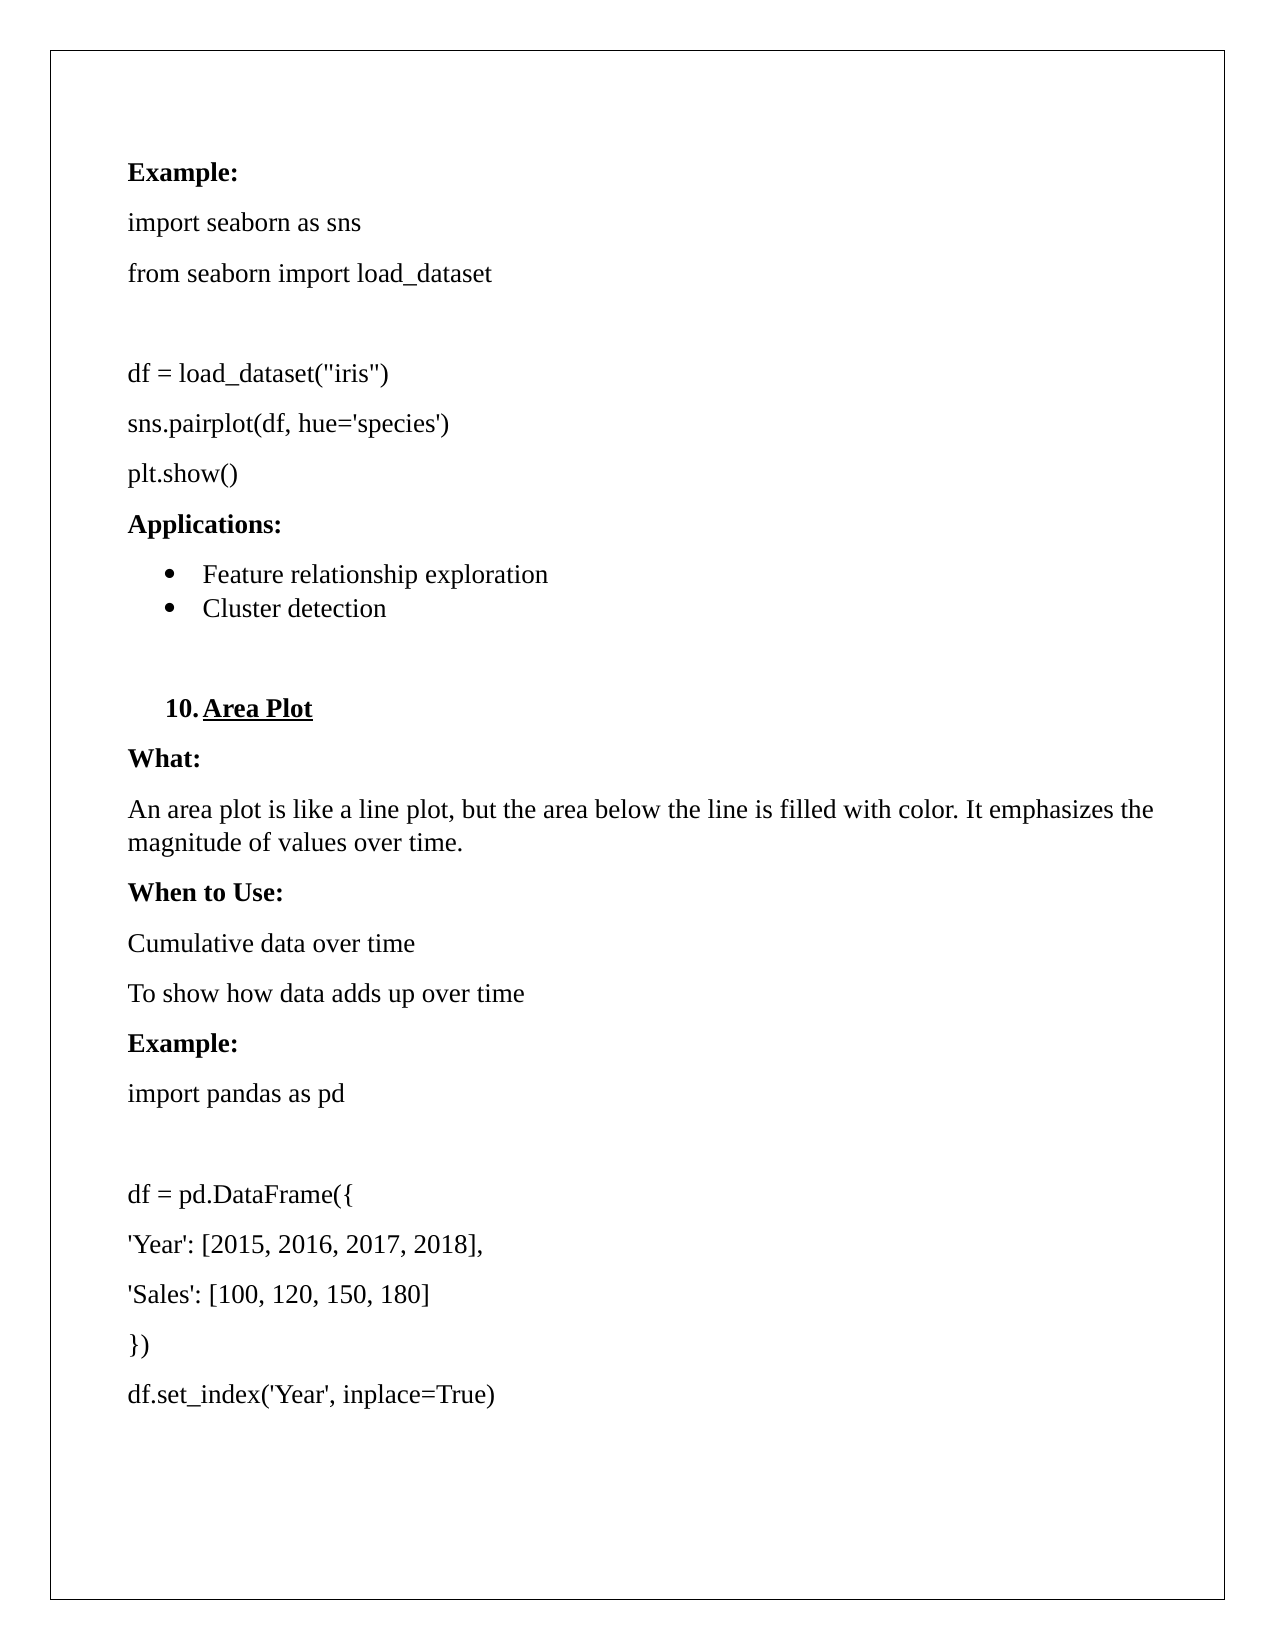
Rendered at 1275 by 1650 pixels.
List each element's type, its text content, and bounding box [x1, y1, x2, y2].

text Applications: [127, 508, 1167, 539]
text sns.pairplot(df, hue='species') [127, 407, 1167, 438]
text 'Sales': [100, 120, 150, 180] [127, 1278, 1167, 1309]
text Example: [127, 156, 1167, 187]
text What: [127, 742, 1167, 774]
list Feature relationship exploration [165, 558, 1167, 589]
text import seaborn as sns [127, 206, 1167, 238]
text df = pd.DataFrame({ [127, 1178, 1167, 1209]
list Area Plot [165, 692, 1167, 723]
text An area plot is like a line plot, but the area below the line is filled with color. It emphasizes the magnitude of values over time. [127, 793, 1167, 857]
text df.set_index('Year', inplace=True) [127, 1378, 1167, 1410]
text plt.show() [127, 457, 1167, 489]
text 'Year': [2015, 2016, 2017, 2018], [127, 1228, 1167, 1259]
text To show how data adds up over time [127, 977, 1167, 1008]
list Cluster detection [165, 592, 1167, 623]
text import pandas as pd [127, 1077, 1167, 1108]
text When to Use: [127, 876, 1167, 908]
text from seaborn import load_dataset [127, 257, 1167, 288]
text df = load_dataset("iris") [127, 357, 1167, 388]
text }) [127, 1328, 1167, 1359]
text Cumulative data over time [127, 927, 1167, 958]
text Example: [127, 1027, 1167, 1058]
